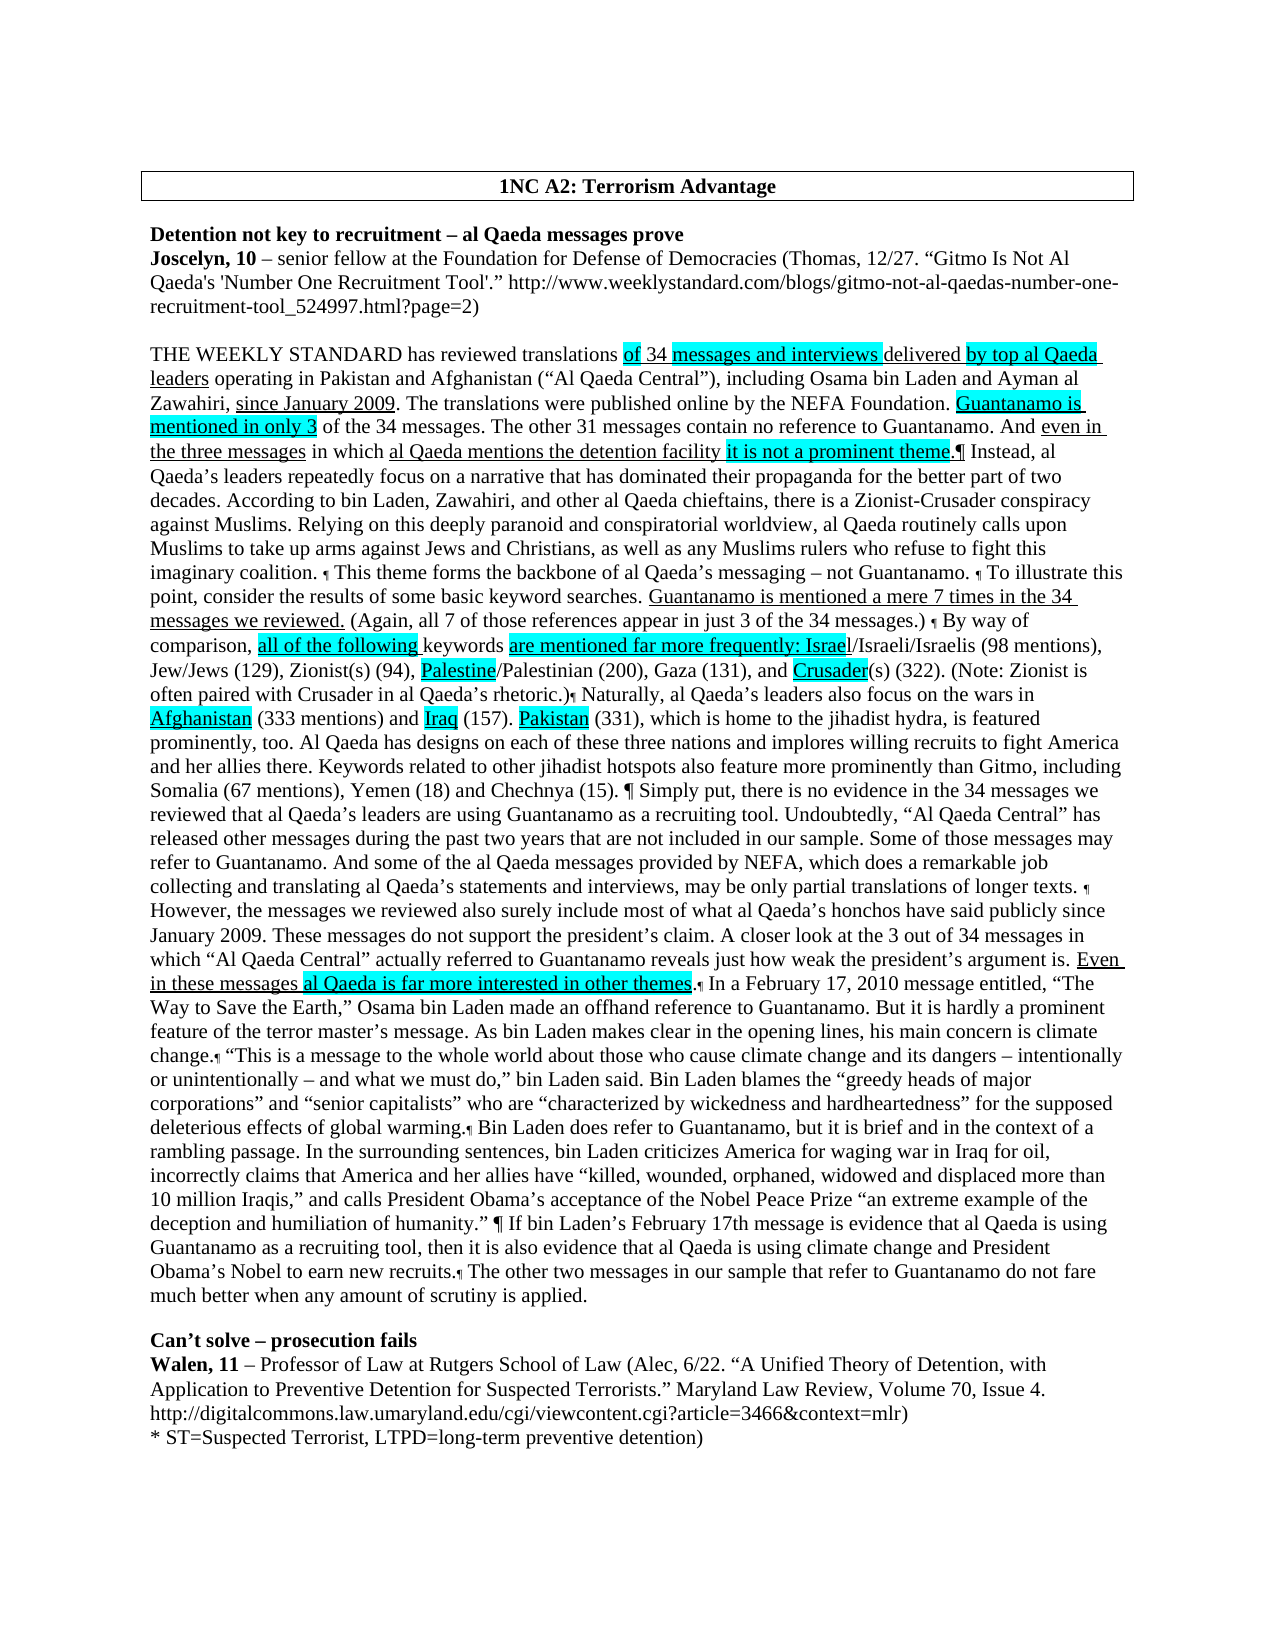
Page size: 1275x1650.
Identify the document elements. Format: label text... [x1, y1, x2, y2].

text Walen, 11 – Professor of Law at Rutgers School of Law (Alec, 6/22. “A Unified Theory of Detention, with Application to Preventive Detention for Suspected Terrorists.” Maryland Law Review, Volume 70, Issue 4. [150, 1352, 1125, 1401]
subtitle Detention not key to recruitment – al Qaeda messages prove [150, 222, 1125, 246]
text THE WEEKLY STANDARD has reviewed translations of 34 messages and interviews delivered by top al Qaeda leaders operating in Pakistan and Afghanistan (“Al Qaeda Central”), including Osama bin Laden and Ayman al Zawahiri, since January 2009. The translations were published online by the NEFA Foundation. Guantanamo is mentioned in only 3 of the 34 messages. The other 31 messages contain no reference to Guantanamo. And even in the three messages in which al Qaeda mentions the detention facility it is not a prominent theme.¶ Instead, al Qaeda’s leaders repeatedly focus on a narrative that has dominated their propaganda for the better part of two decades. According to bin Laden, Zawahiri, and other al Qaeda chieftains, there is a Zionist-Crusader conspiracy against Muslims. Relying on this deeply paranoid and conspiratorial worldview, al Qaeda routinely calls upon Muslims to take up arms against Jews and Christians, as well as any Muslims rulers who refuse to fight this imaginary coalition. ¶ This theme forms the backbone of al Qaeda’s messaging – not Guantanamo. ¶ To illustrate this point, consider the results of some basic keyword searches. Guantanamo is mentioned a mere 7 times in the 34 messages we reviewed. (Again, all 7 of those references appear in just 3 of the 34 messages.) ¶ By way of comparison, all of the following keywords are mentioned far more frequently: Israel/Israeli/Israelis (98 mentions), Jew/Jews (129), Zionist(s) (94), Palestine/Palestinian (200), Gaza (131), and Crusader(s) (322). (Note: Zionist is often paired with Crusader in al Qaeda’s rhetoric.)¶ Naturally, al Qaeda’s leaders also focus on the wars in Afghanistan (333 mentions) and Iraq (157). Pakistan (331), which is home to the jihadist hydra, is featured prominently, too. Al Qaeda has designs on each of these three nations and implores willing recruits to fight America and her allies there. Keywords related to other jihadist hotspots also feature more prominently than Gitmo, including Somalia (67 mentions), Yemen (18) and Chechnya (15). ¶ Simply put, there is no evidence in the 34 messages we reviewed that al Qaeda’s leaders are using Guantanamo as a recruiting tool. Undoubtedly, “Al Qaeda Central” has released other messages during the past two years that are not included in our sample. Some of those messages may refer to Guantanamo. And some of the al Qaeda messages provided by NEFA, which does a remarkable job collecting and translating al Qaeda’s statements and interviews, may be only partial translations of longer texts. ¶ However, the messages we reviewed also surely include most of what al Qaeda’s honchos have said publicly since January 2009. These messages do not support the president’s claim. A closer look at the 3 out of 34 messages in which “Al Qaeda Central” actually referred to Guantanamo reveals just how weak the president’s argument is. Even in these messages al Qaeda is far more interested in other themes.¶ In a February 17, 2010 message entitled, “The Way to Save the Earth,” Osama bin Laden made an offhand reference to Guantanamo. But it is hardly a prominent feature of the terror master’s message. As bin Laden makes clear in the opening lines, his main concern is climate change.¶ “This is a message to the whole world about those who cause climate change and its dangers – intentionally or unintentionally – and what we must do,” bin Laden said. Bin Laden blames the “greedy heads of major corporations” and “senior capitalists” who are “characterized by wickedness and hardheartedness” for the supposed deleterious effects of global warming.¶ Bin Laden does refer to Guantanamo, but it is brief and in the context of a rambling passage. In the surrounding sentences, bin Laden criticizes America for waging war in Iraq for oil, incorrectly claims that America and her allies have “killed, wounded, orphaned, widowed and displaced more than 10 million Iraqis,” and calls President Obama’s acceptance of the Nobel Peace Prize “an extreme example of the deception and humiliation of humanity.” ¶ If bin Laden’s February 17th message is evidence that al Qaeda is using Guantanamo as a recruiting tool, then it is also evidence that al Qaeda is using climate change and President Obama’s Nobel to earn new recruits.¶ The other two messages in our sample that refer to Guantanamo do not fare much better when any amount of scrutiny is applied. [150, 342, 1125, 1307]
text * ST=Suspected Terrorist, LTPD=long-term preventive detention) [150, 1424, 1125, 1449]
subtitle 1NC A2: Terrorism Advantage [142, 172, 1133, 200]
text Joscelyn, 10 – senior fellow at the Foundation for Defense of Democracies (Thomas, 12/27. “Gitmo Is Not Al Qaeda's 'Number One Recruitment Tool'.” http://www.weeklystandard.com/blogs/gitmo-not-al-qaedas-number-one-recruitment-tool_524997.html?page=2) [150, 246, 1125, 318]
subtitle Can’t solve – prosecution fails [150, 1328, 1125, 1352]
text http://digitalcommons.law.umaryland.edu/cgi/viewcontent.cgi?article=3466&context=mlr) [150, 1401, 1125, 1424]
